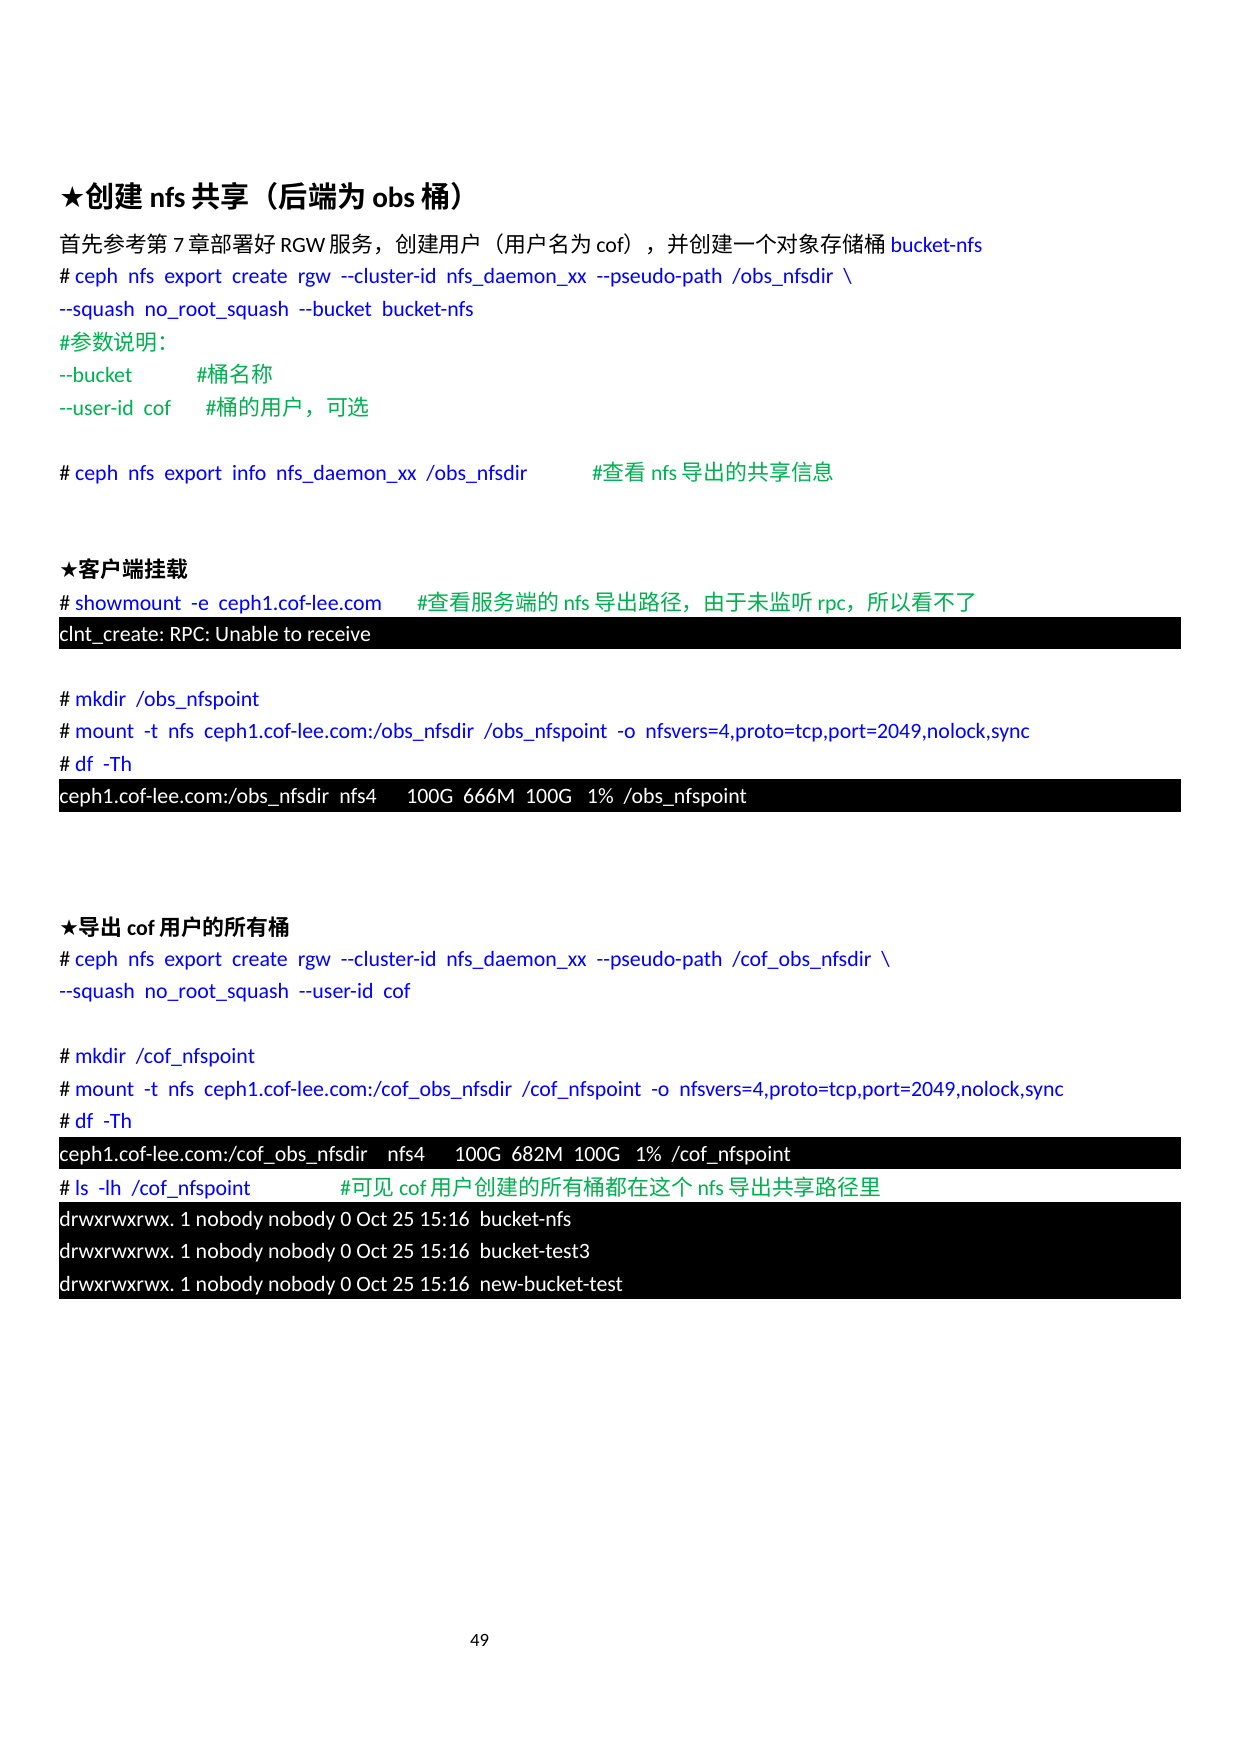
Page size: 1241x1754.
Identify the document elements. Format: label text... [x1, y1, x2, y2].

text --user-id cof #桶的用户，可选 [59, 389, 1181, 422]
text 首先参考第7章部署好RGW服务，创建用户（用户名为cof），并创建一个对象存储桶bucket-nfs [59, 227, 1181, 259]
text ceph1.cof-lee.com:/obs_nfsdir nfs4 100G 666M 100G 1% /obs_nfspoint [59, 779, 1181, 812]
text #参数说明： [59, 324, 1181, 357]
text --squash no_root_squash --bucket bucket-nfs [59, 292, 1181, 324]
text drwxrwxrwx. 1 nobody nobody 0 Oct 25 15:16 bucket-nfs [59, 1202, 1181, 1234]
text # mount -t nfs ceph1.cof-lee.com:/obs_nfsdir /obs_nfspoint -o nfsvers=4,proto=tcp,port=2049,nolock,sync [59, 714, 1181, 747]
text # mkdir /obs_nfspoint [59, 682, 1181, 714]
text clnt_create: RPC: Unable to receive [59, 617, 1181, 649]
text # ceph nfs export info nfs_daemon_xx /obs_nfsdir #查看nfs导出的共享信息 [59, 454, 1181, 487]
text # ls -lh /cof_nfspoint #可见cof用户创建的所有桶都在这个nfs导出共享路径里 [59, 1169, 1181, 1202]
text # mount -t nfs ceph1.cof-lee.com:/cof_obs_nfsdir /cof_nfspoint -o nfsvers=4,proto=tcp,port=2049,nolock,sync [59, 1072, 1181, 1104]
text # df -Th [59, 747, 1181, 779]
text # showmount -e ceph1.cof-lee.com #查看服务端的nfs导出路径，由于未监听rpc，所以看不了 [59, 584, 1181, 617]
text drwxrwxrwx. 1 nobody nobody 0 Oct 25 15:16 bucket-test3 [59, 1234, 1181, 1267]
text # ceph nfs export create rgw --cluster-id nfs_daemon_xx --pseudo-path /obs_nfsdir \ [59, 259, 1181, 292]
text ★创建nfs共享（后端为obs桶） [59, 162, 1181, 227]
text ceph1.cof-lee.com:/cof_obs_nfsdir nfs4 100G 682M 100G 1% /cof_nfspoint [59, 1137, 1181, 1169]
text # ceph nfs export create rgw --cluster-id nfs_daemon_xx --pseudo-path /cof_obs_nfsdir \ [59, 942, 1181, 974]
text --squash no_root_squash --user-id cof [59, 974, 1181, 1007]
text # mkdir /cof_nfspoint [59, 1039, 1181, 1072]
text ★导出cof用户的所有桶 [59, 909, 1181, 942]
text --bucket #桶名称 [59, 357, 1181, 389]
text # df -Th [59, 1104, 1181, 1137]
text ★客户端挂载 [59, 552, 1181, 584]
text drwxrwxrwx. 1 nobody nobody 0 Oct 25 15:16 new-bucket-test [59, 1267, 1181, 1299]
